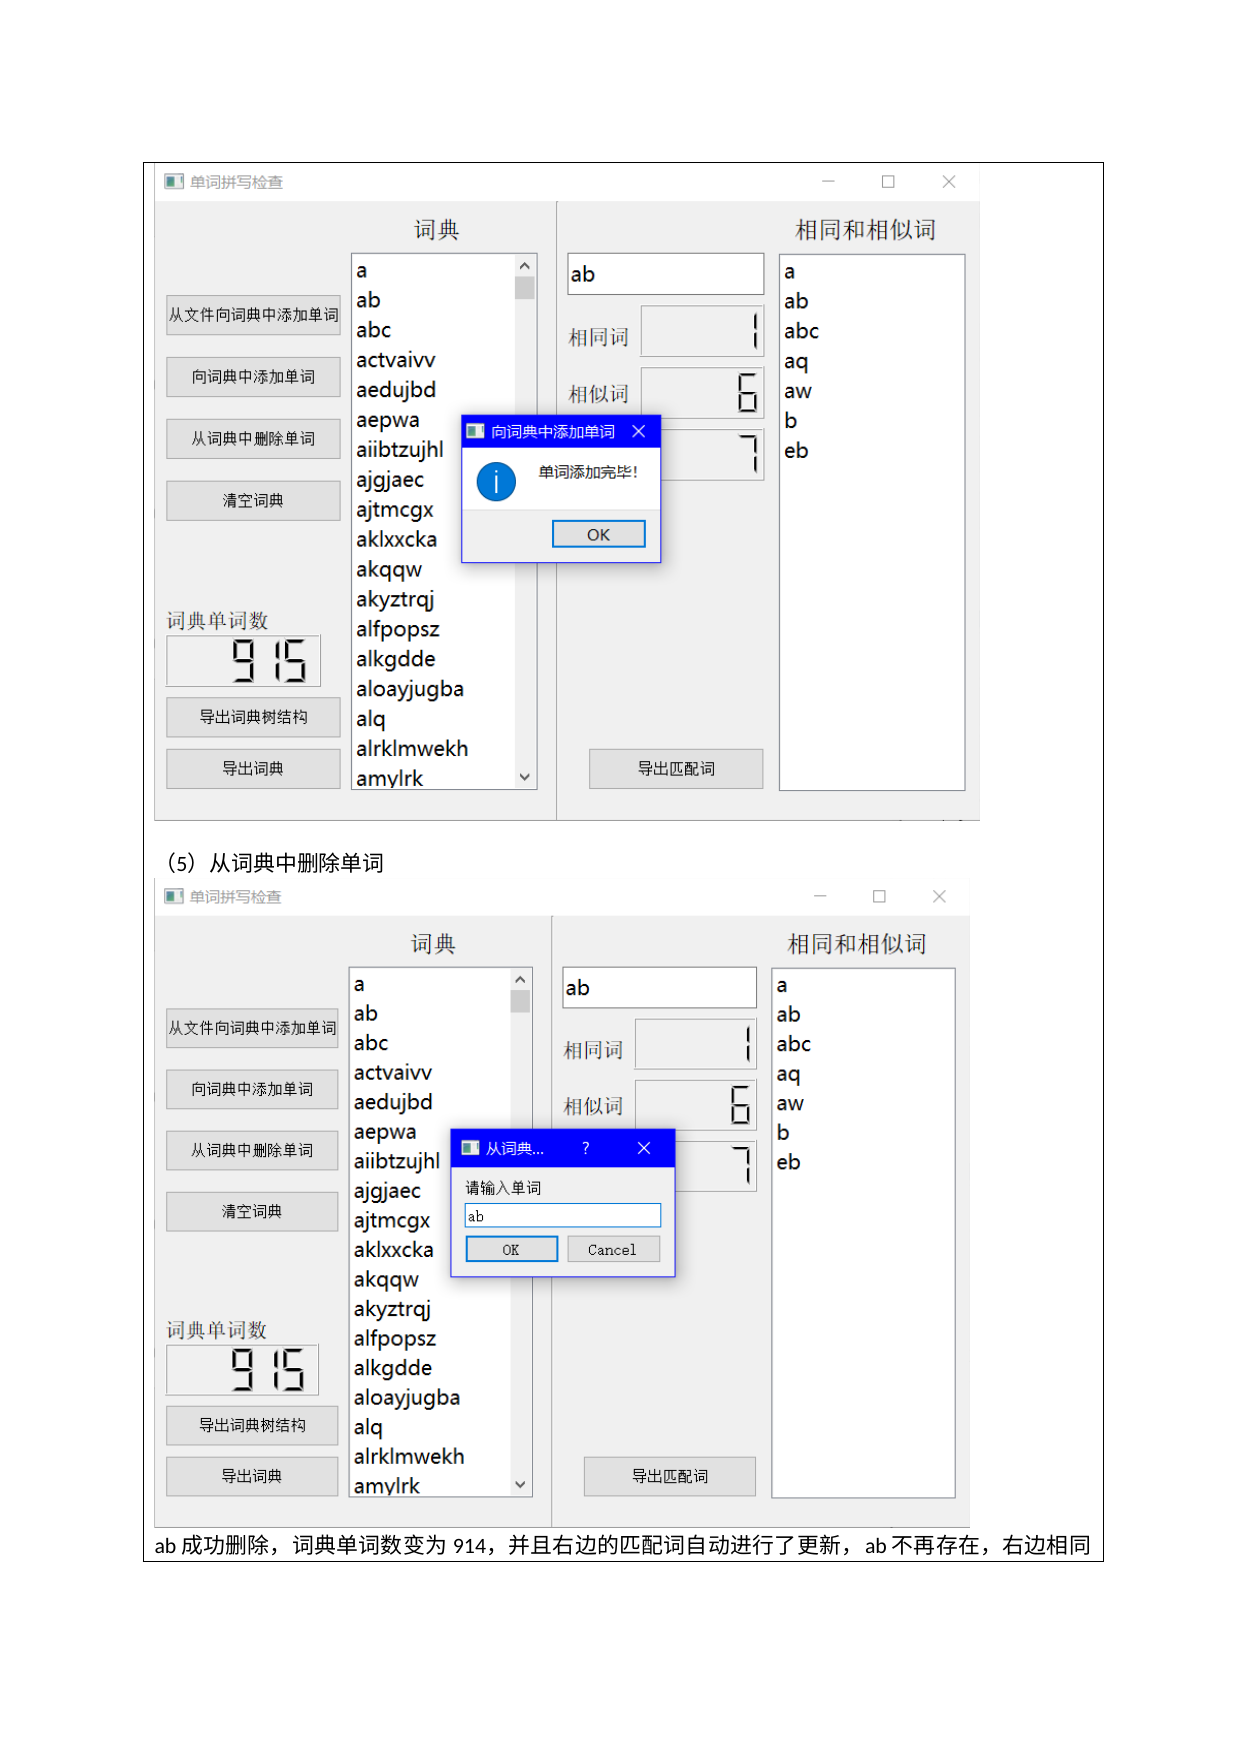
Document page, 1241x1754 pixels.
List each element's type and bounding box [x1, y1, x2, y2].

picture [154, 163, 980, 821]
table_cell [144, 163, 1103, 1561]
picture [154, 878, 970, 1528]
